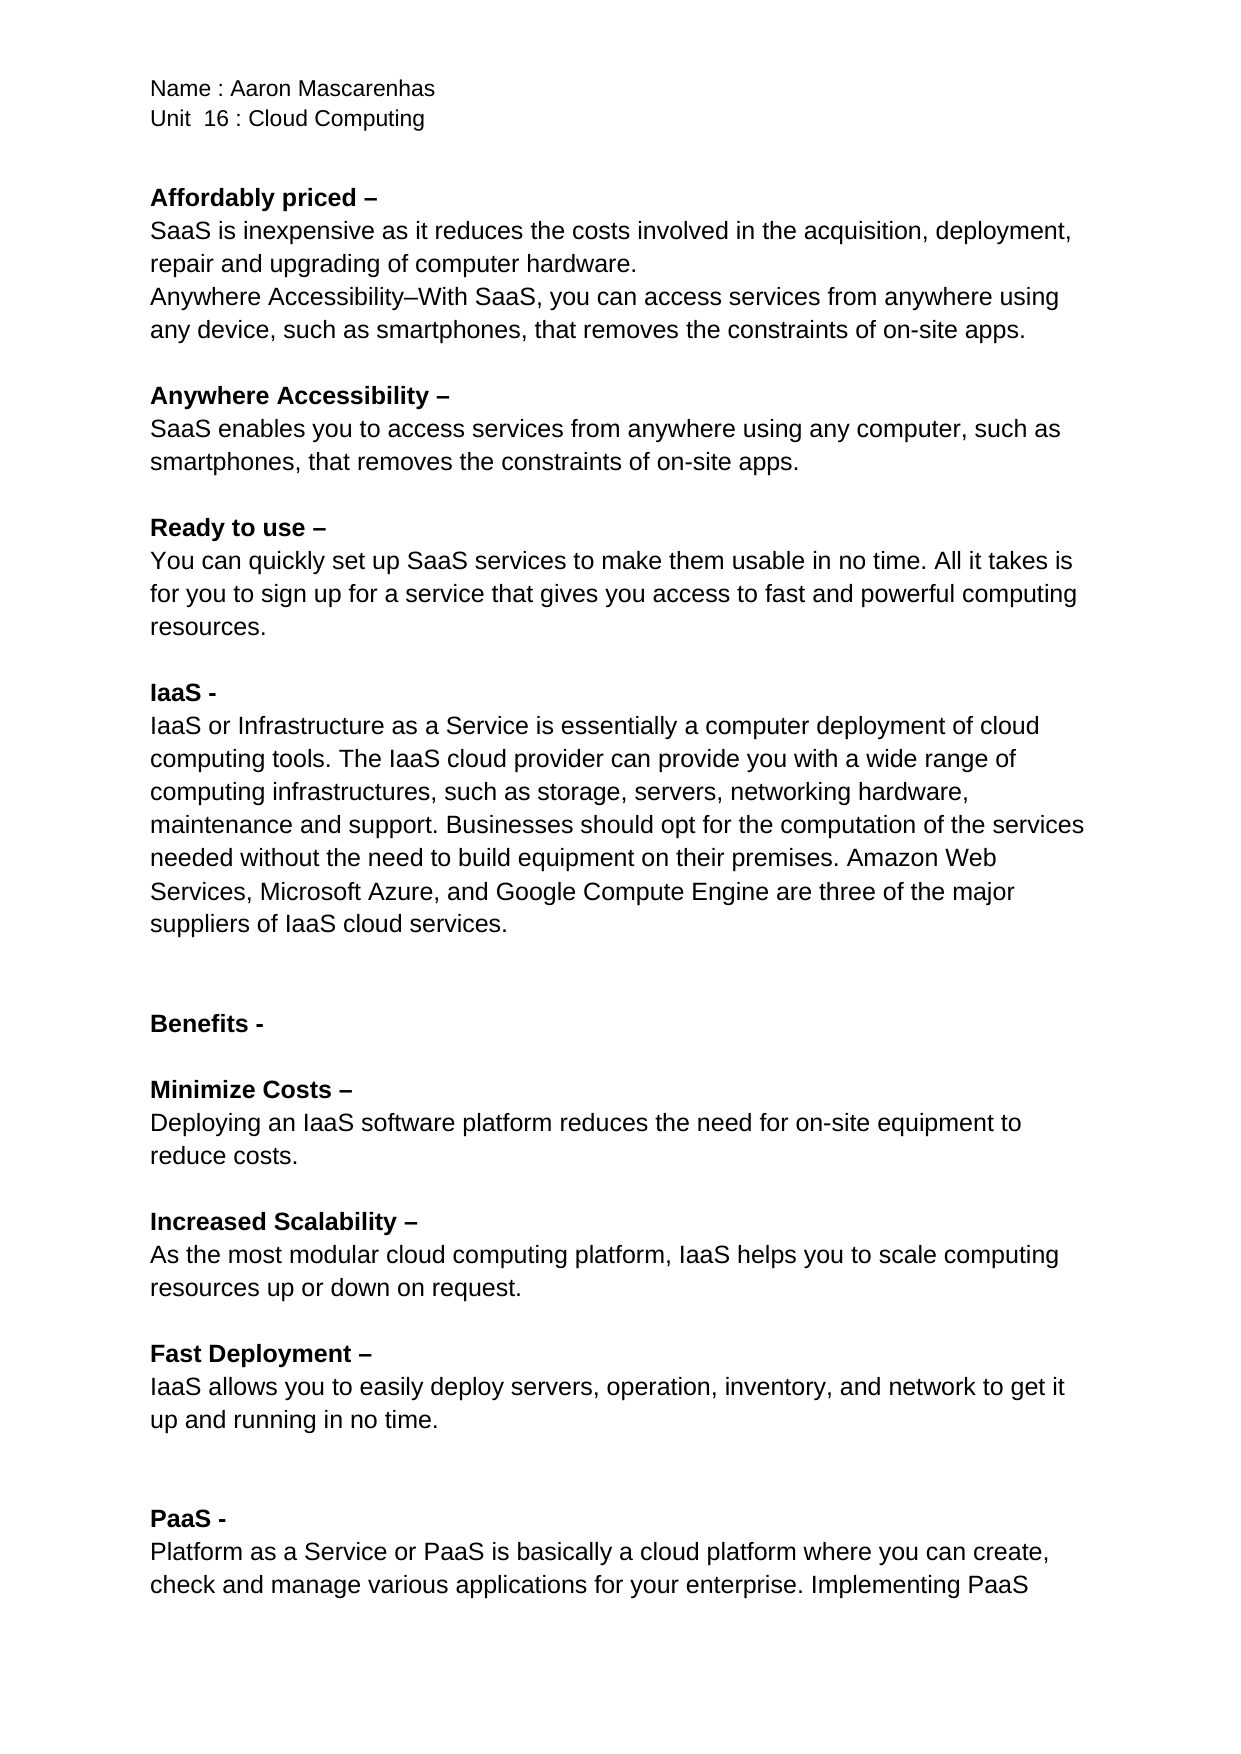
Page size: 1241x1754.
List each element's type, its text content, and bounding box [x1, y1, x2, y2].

text SaaS enables you to access services from anywhere using any computer, such as smartphones, that removes the constraints of on-site apps. [150, 414, 1090, 476]
text Benefits - [150, 1008, 1090, 1037]
text Anywhere Accessibility – [150, 381, 1090, 410]
text Deploying an IaaS software platform reduces the need for on-site equipment to reduce costs. [150, 1108, 1090, 1169]
text Minimize Costs – [150, 1074, 1090, 1103]
text Affordably priced – [150, 183, 1090, 212]
text Ready to use – [150, 513, 1090, 542]
text Anywhere Accessibility–With SaaS, you can access services from anywhere using any device, such as smartphones, that removes the constraints of on-site apps. [150, 282, 1090, 344]
text IaaS or Infrastructure as a Service is essentially a computer deployment of cloud computing tools. The IaaS cloud provider can provide you with a wide range of computing infrastructures, such as storage, servers, networking hardware, maintenance and support. Businesses should opt for the computation of the services needed without the need to build equipment on their premises. Amazon Web Services, Microsoft Azure, and Google Compute Engine are three of the major suppliers of IaaS cloud services. [150, 711, 1090, 938]
text As the most modular cloud computing platform, IaaS helps you to scale computing resources up or down on request. [150, 1240, 1090, 1301]
text IaaS - [150, 678, 1090, 707]
text Fast Deployment – [150, 1339, 1090, 1367]
text Increased Scalability – [150, 1207, 1090, 1235]
text PaaS - [150, 1504, 1090, 1533]
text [150, 1537, 1090, 1599]
text IaaS allows you to easily deploy servers, operation, inventory, and network to get it up and running in no time. [150, 1372, 1090, 1433]
text SaaS is inexpensive as it reduces the costs involved in the acquisition, deployment, repair and upgrading of computer hardware. [150, 216, 1090, 278]
text You can quickly set up SaaS services to make them usable in no time. All it takes is for you to sign up for a service that gives you access to fast and powerful computing resources. [150, 546, 1090, 641]
